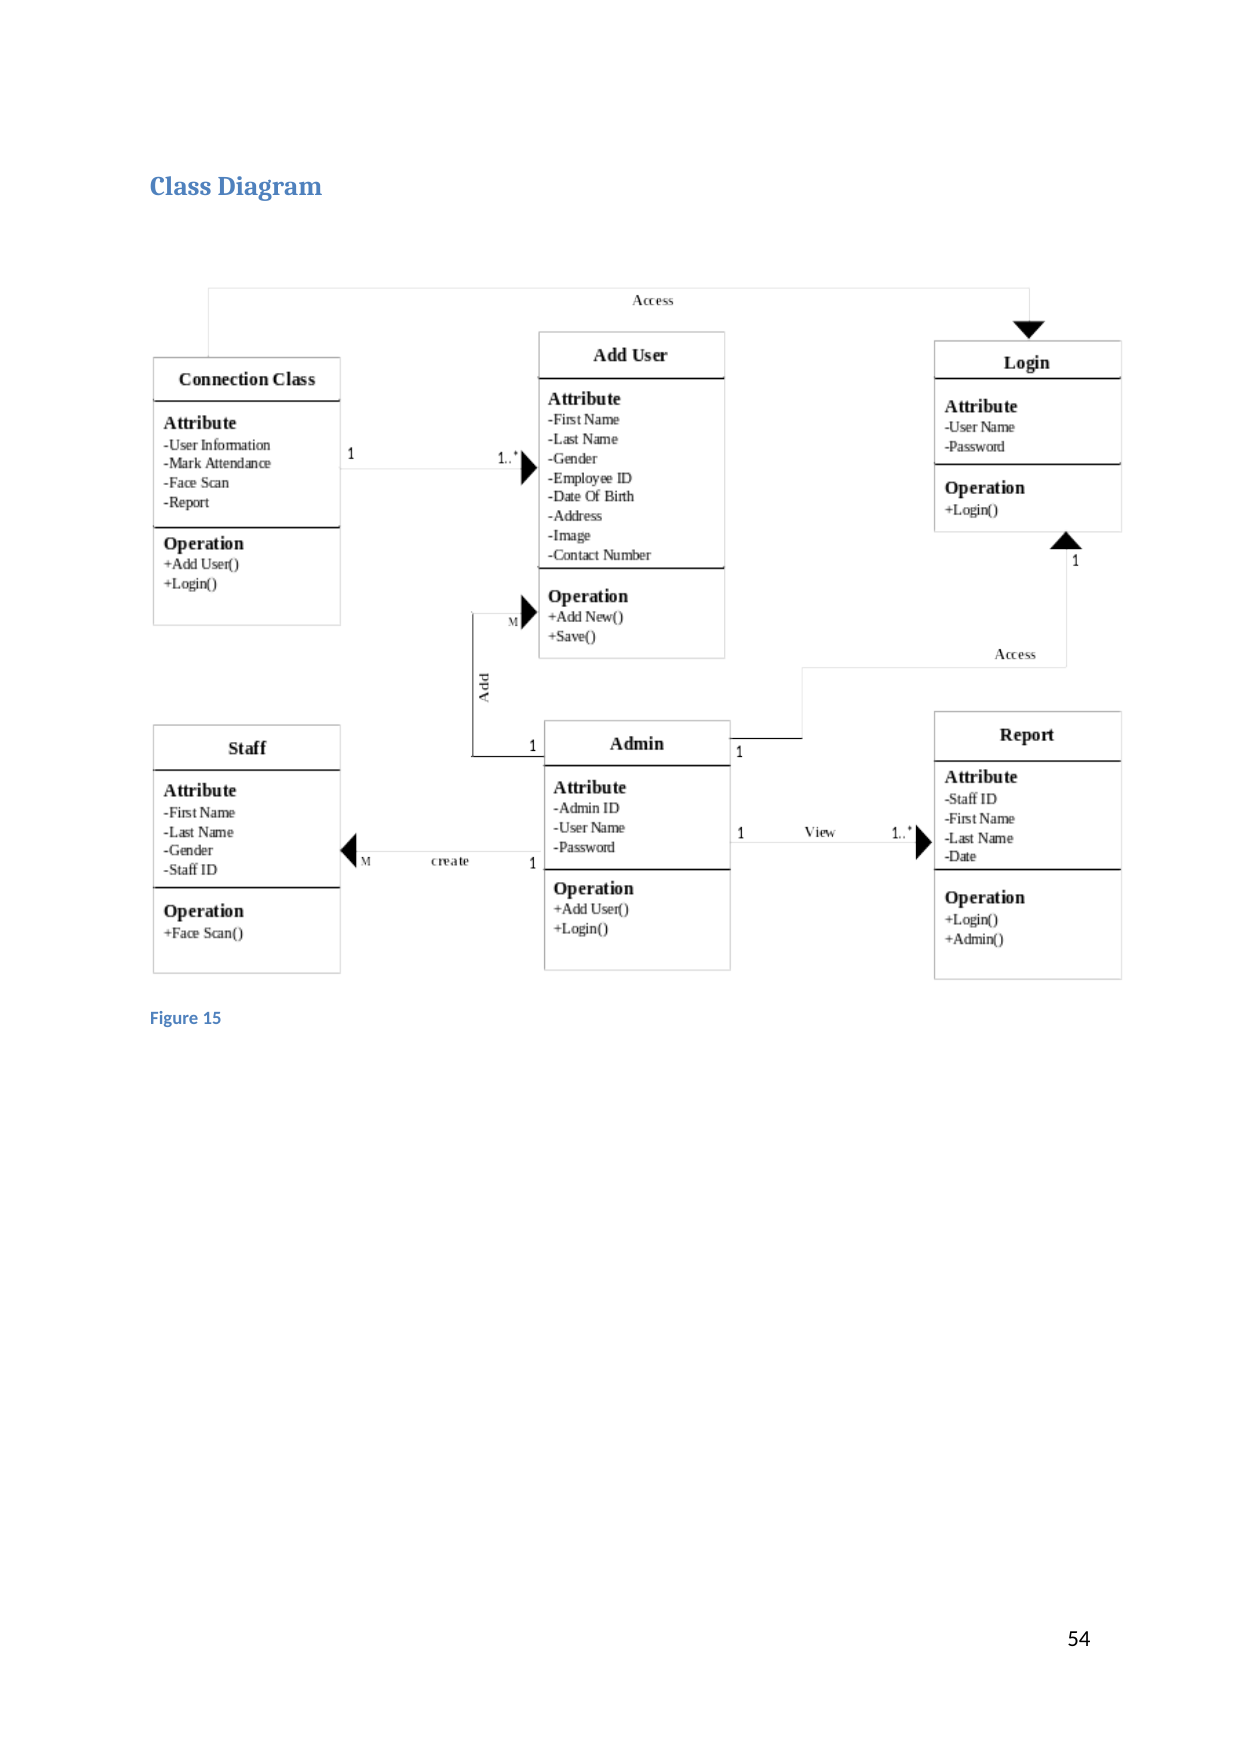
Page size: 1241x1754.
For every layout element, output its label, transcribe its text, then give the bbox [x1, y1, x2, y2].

subtitle Class Diagram [150, 171, 1090, 202]
